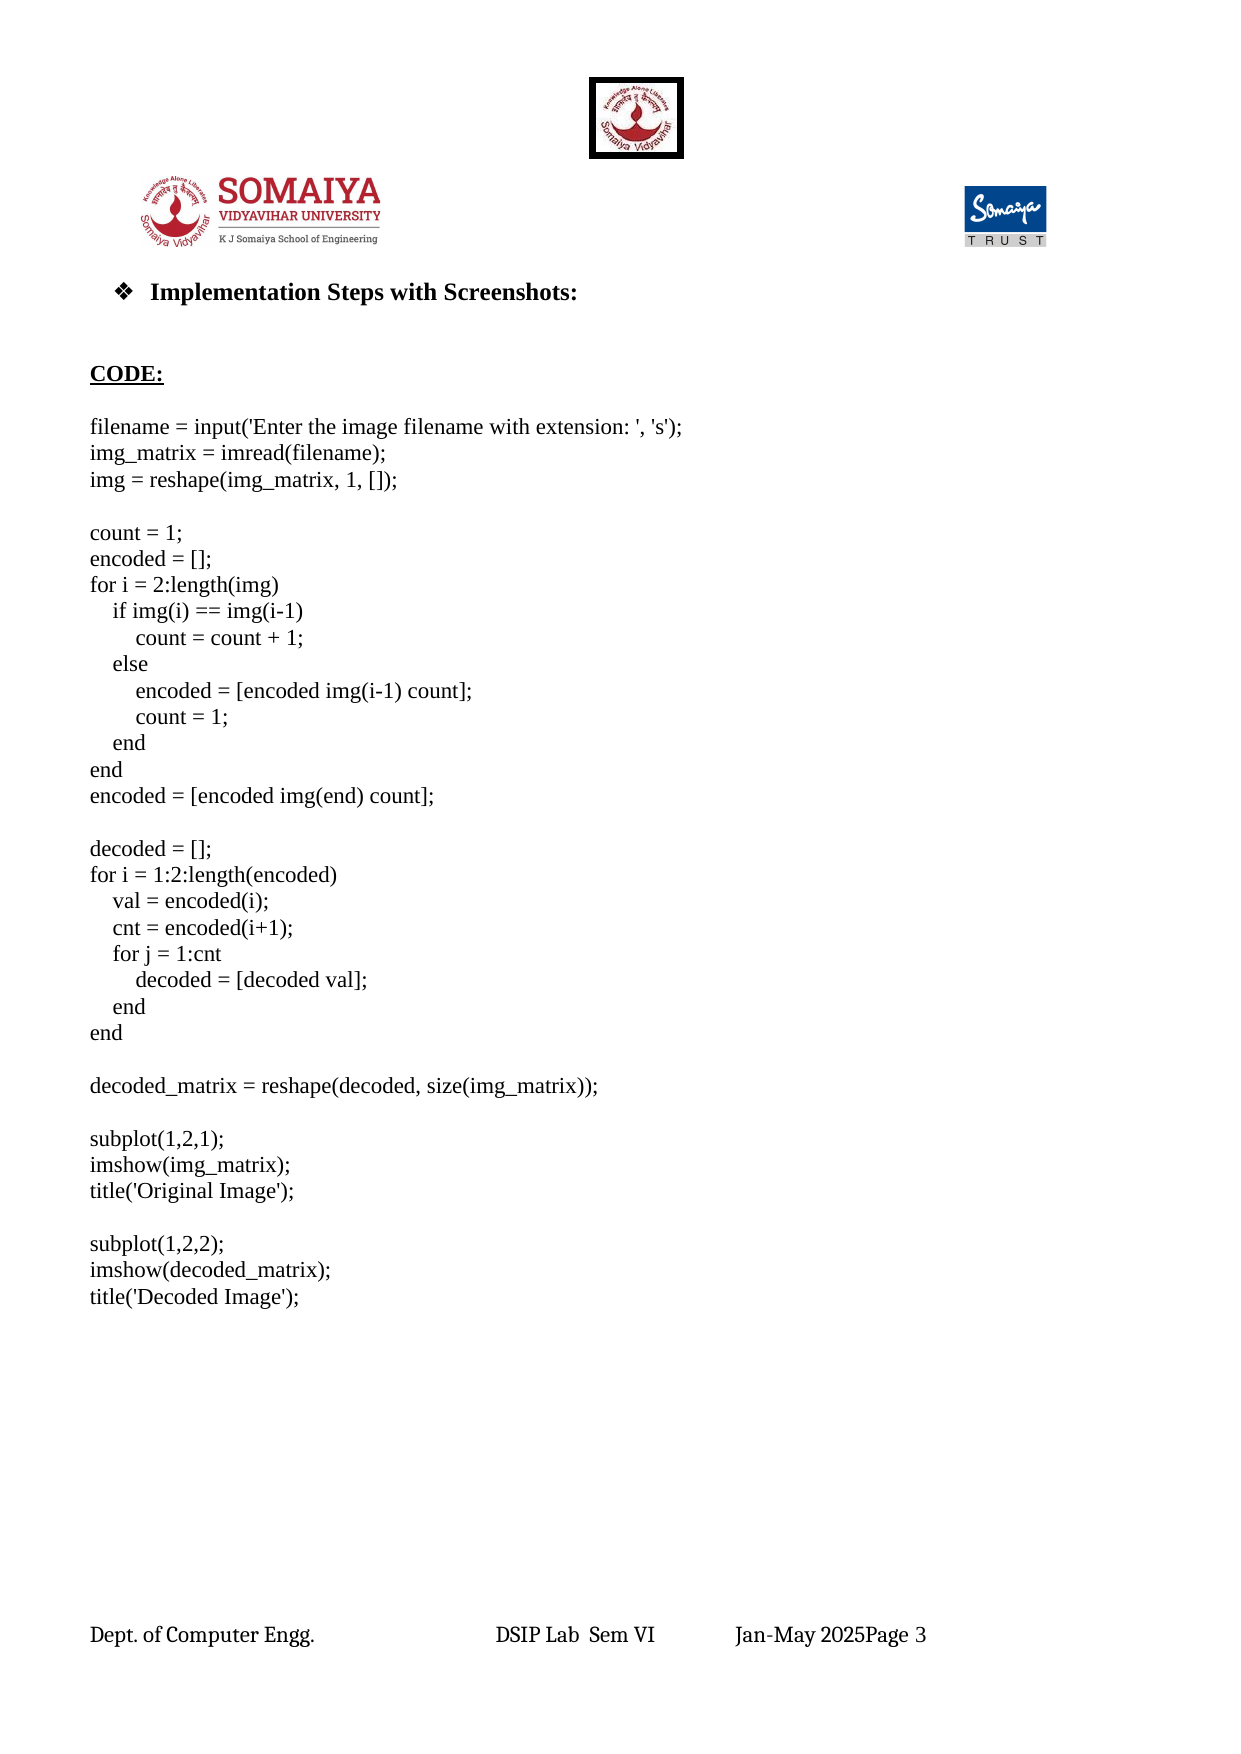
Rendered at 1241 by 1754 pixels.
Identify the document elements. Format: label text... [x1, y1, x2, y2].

text val = encoded(i); [89, 887, 1140, 914]
text img = reshape(img_matrix, 1, []); [89, 466, 1140, 492]
text subplot(1,2,2); [89, 1230, 1140, 1256]
text encoded = [encoded img(i-1) count]; [89, 677, 1140, 703]
text imshow(decoded_matrix); [89, 1256, 1140, 1283]
text decoded = []; [89, 835, 1140, 861]
text end [89, 993, 1140, 1019]
text count = 1; [89, 703, 1140, 729]
text if img(i) == img(i-1) [89, 598, 1140, 624]
text end [89, 729, 1140, 756]
text decoded_matrix = reshape(decoded, size(img_matrix)); [89, 1072, 1140, 1098]
picture [964, 186, 1047, 247]
text imshow(img_matrix); [89, 1151, 1140, 1177]
text for i = 2:length(img) [89, 571, 1140, 598]
text count = 1; [89, 518, 1140, 545]
text for i = 1:2:length(encoded) [89, 861, 1140, 887]
text count = count + 1; [89, 624, 1140, 650]
text cnt = encoded(i+1); [89, 914, 1140, 940]
text title('Decoded Image'); [89, 1283, 1140, 1309]
text for j = 1:cnt [89, 940, 1140, 967]
text title('Original Image'); [89, 1177, 1140, 1204]
subtitle Implementation Steps with Screenshots: [112, 274, 1140, 308]
text encoded = [encoded img(end) count]; [89, 782, 1140, 808]
text encoded = []; [89, 545, 1140, 571]
text end [89, 756, 1140, 782]
picture [596, 83, 677, 152]
text else [89, 650, 1140, 677]
picture [141, 176, 381, 247]
text end [89, 1019, 1140, 1046]
text CODE: filename = input('Enter the image filename with extension: ', 's'); [89, 360, 1140, 439]
text img_matrix = imread(filename); [89, 439, 1140, 466]
text subplot(1,2,1); [89, 1125, 1140, 1151]
text decoded = [decoded val]; [89, 967, 1140, 993]
